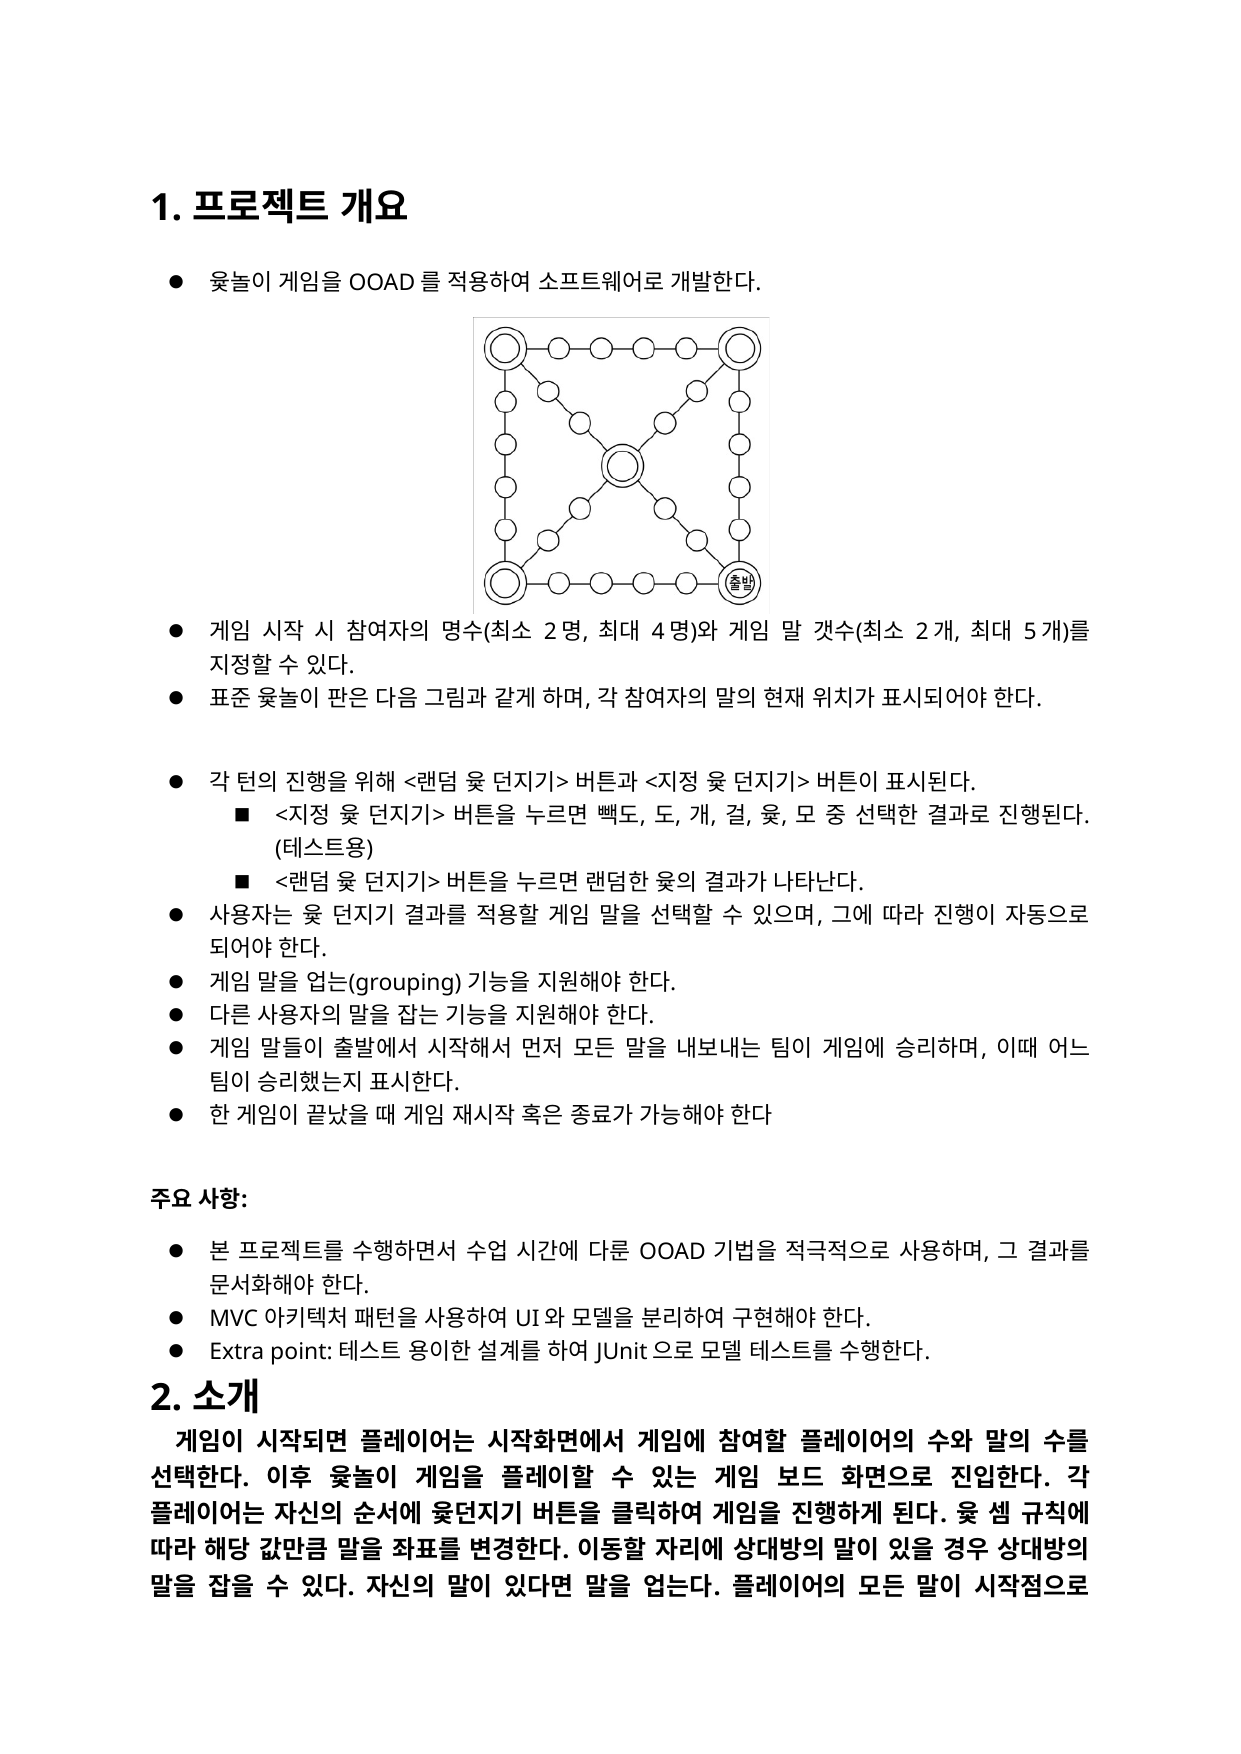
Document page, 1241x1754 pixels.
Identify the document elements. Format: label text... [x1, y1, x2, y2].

text 2. 소개 [150, 1366, 1090, 1421]
list 게임 말들이 출발에서 시작해서 먼저 모든 말을 내보내는 팀이 게임에 승리하며, 이때 어느 팀이 승리했는지 표시한다. [167, 1030, 1090, 1097]
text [150, 1421, 1090, 1602]
list <랜덤 윷 던지기> 버튼을 누르면 랜덤한 윷의 결과가 나타난다. [233, 863, 1090, 897]
list 게임 말을 업는(grouping) 기능을 지원해야 한다. [167, 963, 1090, 997]
list Extra point: 테스트 용이한 설계를 하여 JUnit으로 모델 테스트를 수행한다. [167, 1333, 1090, 1366]
list <지정 윷 던지기> 버튼을 누르면 빽도, 도, 개, 걸, 윷, 모 중 선택한 결과로 진행된다. (테스트용) [233, 797, 1090, 863]
list 윷놀이 게임을 OOAD를 적용하여 소프트웨어로 개발한다. [167, 264, 1090, 298]
list MVC 아키텍처 패턴을 사용하여 UI와 모델을 분리하여 구현해야 한다. [167, 1300, 1090, 1333]
text 1. 프로젝트 개요 [150, 177, 1090, 232]
picture [473, 317, 770, 614]
list 다른 사용자의 말을 잡는 기능을 지원해야 한다. [167, 997, 1090, 1030]
list 사용자는 윷 던지기 결과를 적용할 게임 말을 선택할 수 있으며, 그에 따라 진행이 자동으로 되어야 한다. [167, 897, 1090, 963]
list 한 게임이 끝났을 때 게임 재시작 혹은 종료가 가능해야 한다 [167, 1097, 1090, 1130]
list 각 턴의 진행을 위해 <랜덤 윷 던지기> 버튼과 <지정 윷 던지기> 버튼이 표시된다. [167, 763, 1090, 797]
text 주요 사항: [150, 1181, 1090, 1214]
list 본 프로젝트를 수행하면서 수업 시간에 다룬 OOAD 기법을 적극적으로 사용하며, 그 결과를 문서화해야 한다. [167, 1233, 1090, 1300]
list 표준 윷놀이 판은 다음 그림과 같게 하며, 각 참여자의 말의 현재 위치가 표시되어야 한다. [167, 680, 1090, 713]
